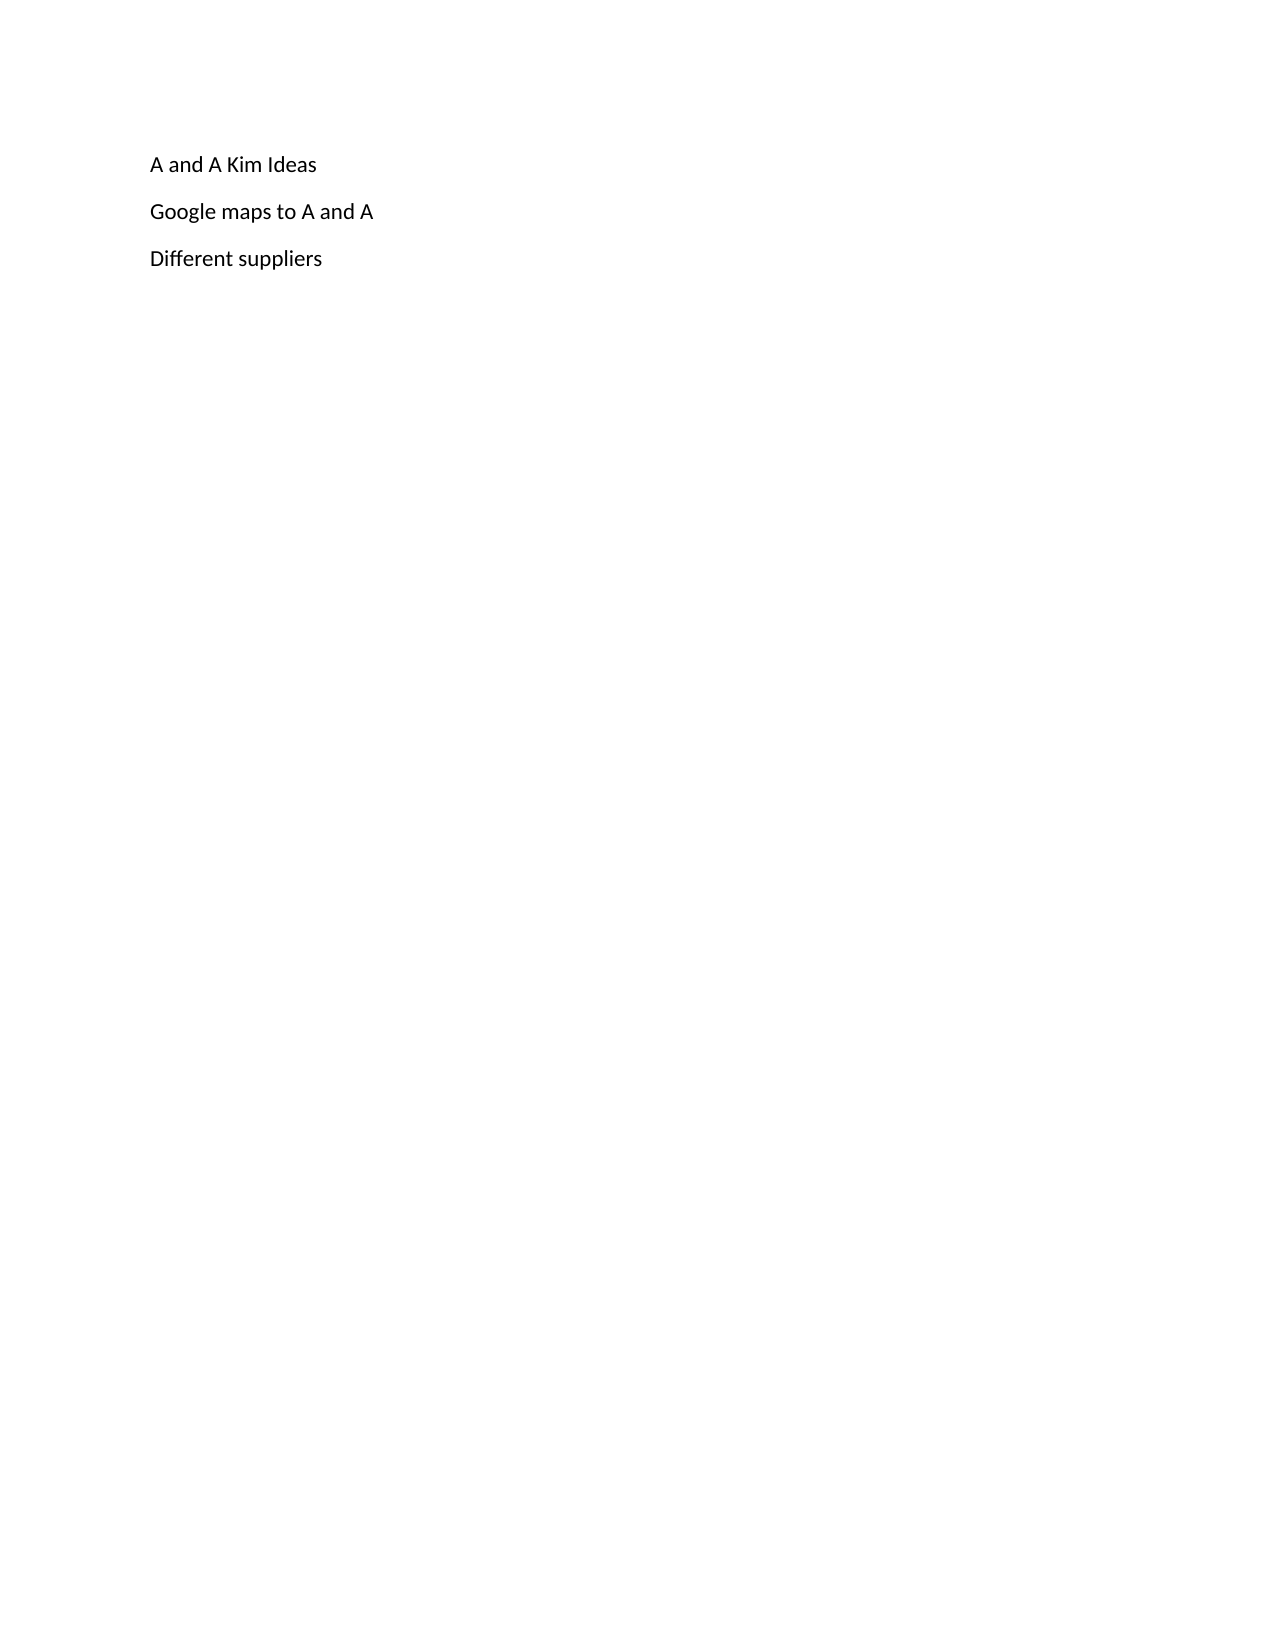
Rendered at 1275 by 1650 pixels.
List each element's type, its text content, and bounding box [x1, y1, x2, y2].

text Different suppliers [150, 244, 1125, 272]
text A and A Kim Ideas [150, 150, 1125, 178]
text Google maps to A and A [150, 197, 1125, 225]
